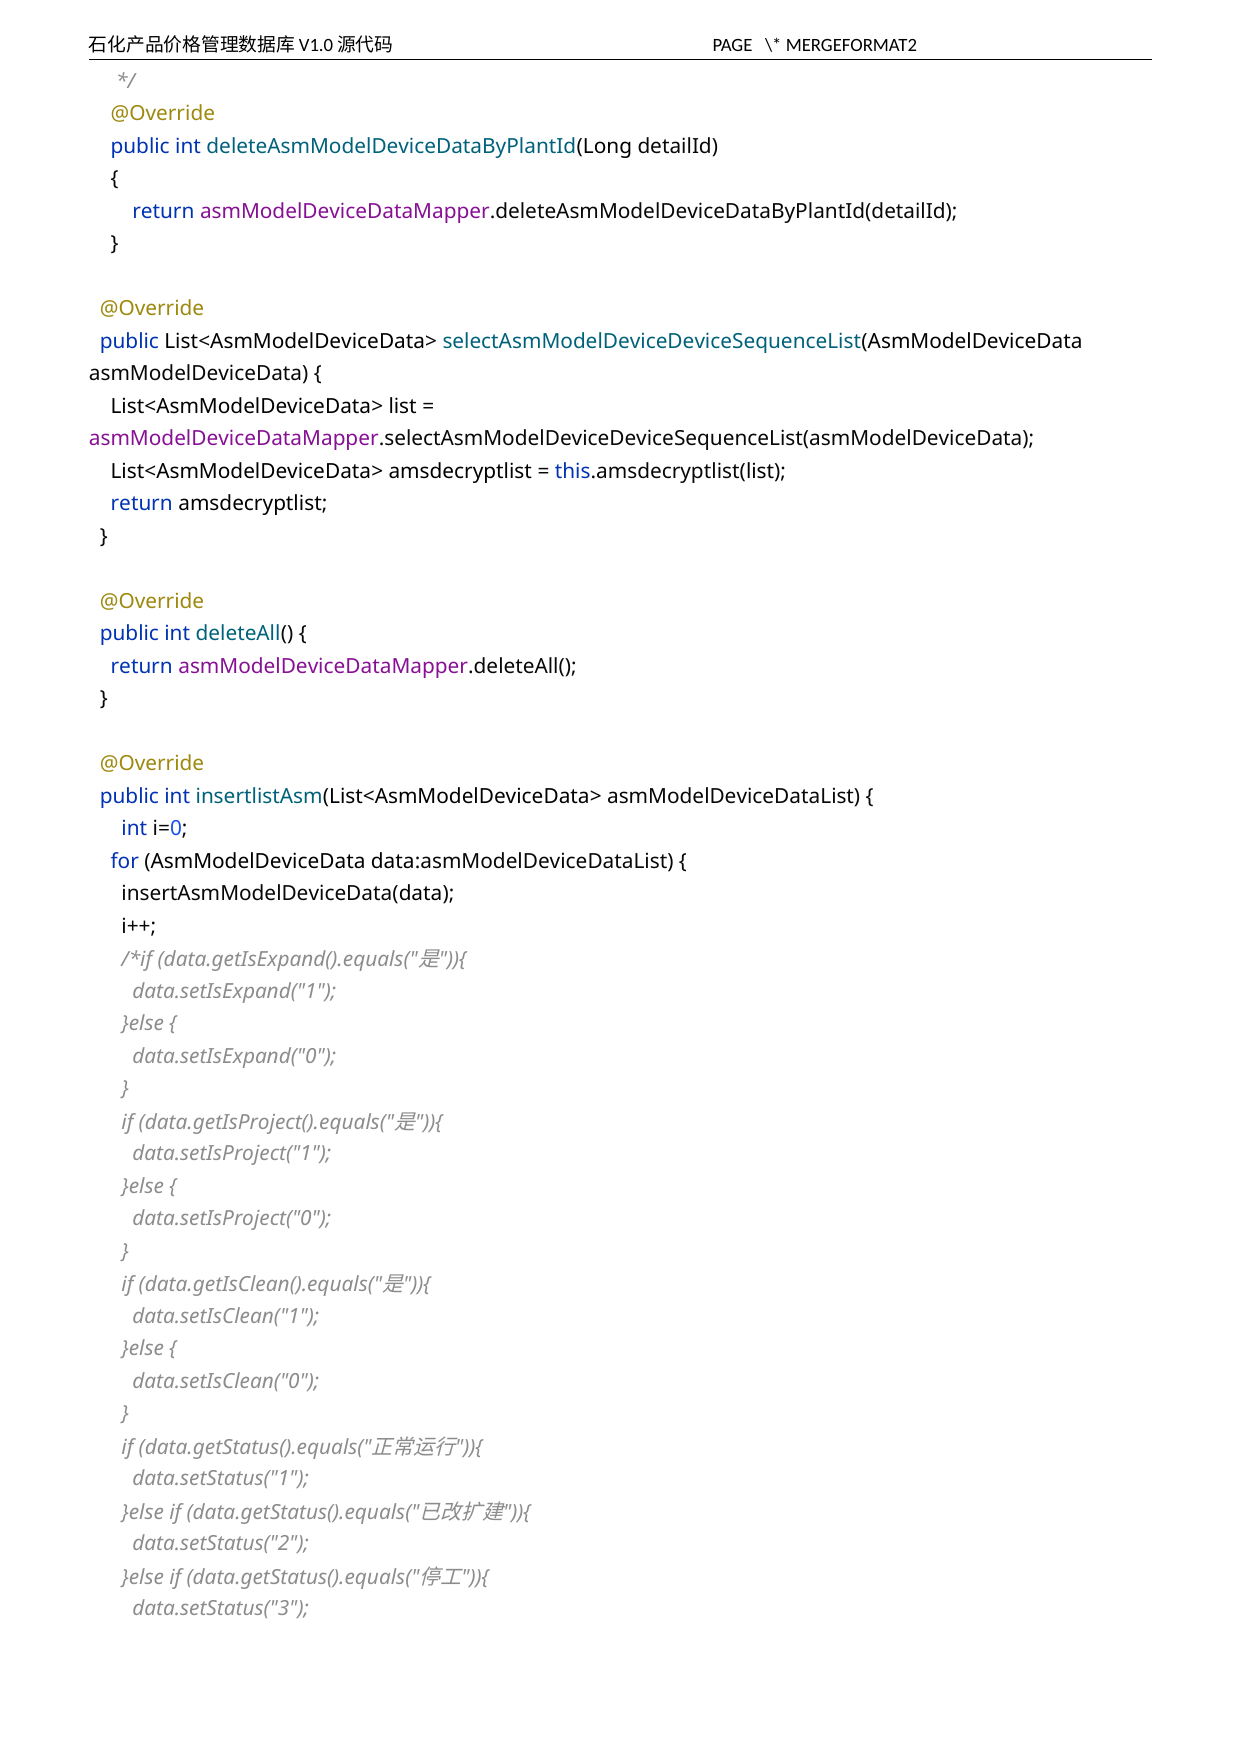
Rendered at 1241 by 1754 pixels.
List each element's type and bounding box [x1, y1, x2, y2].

text [89, 64, 1152, 1624]
